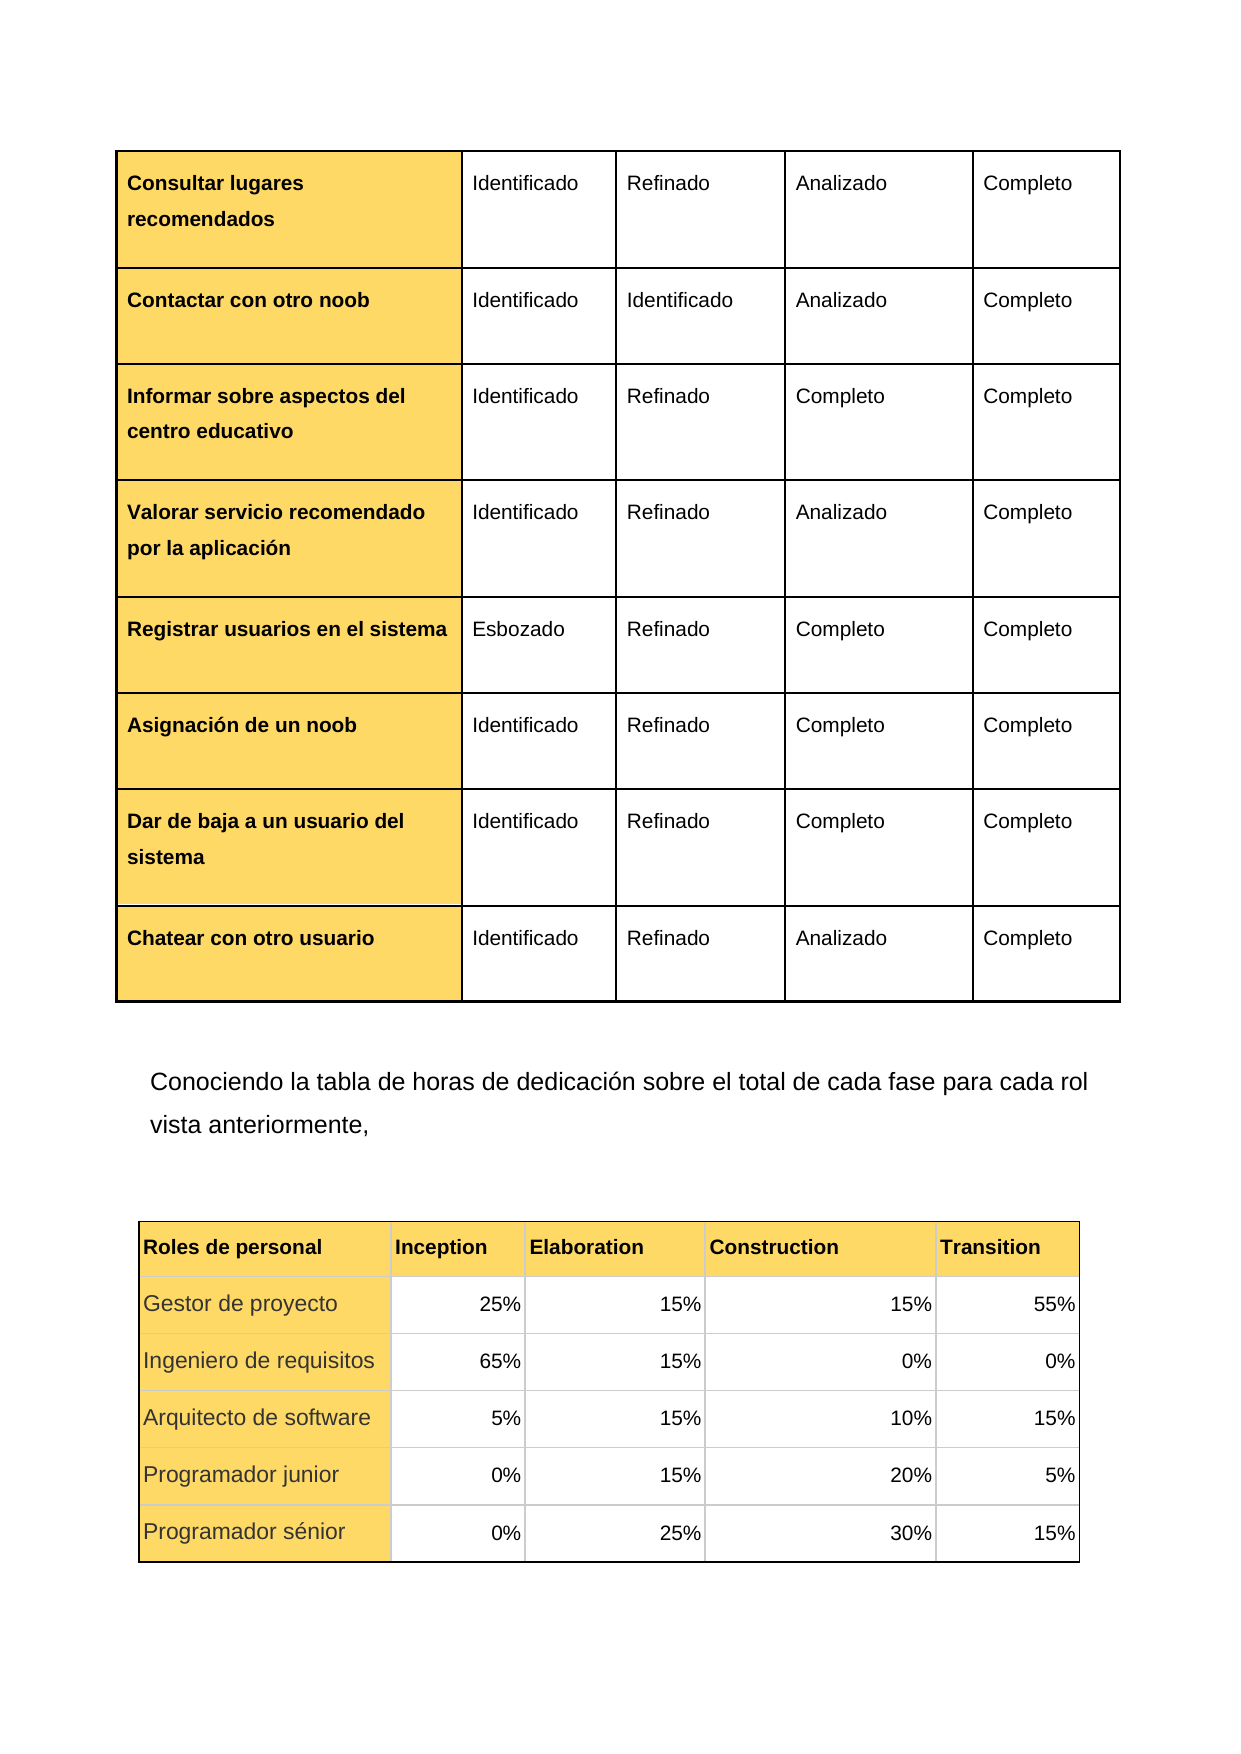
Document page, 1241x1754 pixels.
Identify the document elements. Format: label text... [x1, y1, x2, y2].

table_cell 15% [526, 1334, 704, 1390]
table_header Inception [392, 1222, 525, 1276]
table_cell 5% [392, 1391, 524, 1447]
table_cell Ingeniero de requisitos [140, 1334, 390, 1390]
table_cell Refinado [617, 907, 784, 1000]
table_cell Completo [786, 365, 972, 479]
table_cell Identificado [463, 481, 615, 596]
table_cell Dar de baja a un usuario del sistema [118, 790, 461, 904]
table_cell Identificado [617, 269, 784, 363]
table_cell 0% [706, 1334, 935, 1390]
table_cell 15% [937, 1391, 1079, 1447]
table_header Construction [706, 1222, 936, 1276]
table_cell Analizado [786, 907, 972, 1000]
table_cell 20% [706, 1448, 935, 1504]
table_cell Identificado [463, 152, 615, 267]
table_cell Asignación de un noob [118, 694, 461, 788]
table_cell Completo [974, 365, 1119, 479]
table_cell Completo [974, 481, 1119, 596]
table_cell Refinado [617, 481, 784, 596]
table_cell 0% [937, 1334, 1079, 1390]
table_cell 15% [526, 1277, 704, 1333]
table_cell Gestor de proyecto [140, 1277, 390, 1333]
table_cell 15% [937, 1506, 1079, 1561]
table_cell Identificado [463, 907, 615, 1000]
table_cell Completo [974, 269, 1119, 363]
table_cell Completo [974, 152, 1119, 267]
table_cell 10% [706, 1391, 935, 1447]
table_cell Programador junior [140, 1448, 390, 1504]
text Conociendo la tabla de horas de dedicación sobre el total de cada fase para cada rol vista anteriormente, [150, 1066, 1090, 1138]
table_cell Registrar usuarios en el sistema [118, 598, 461, 692]
table_cell 15% [526, 1448, 704, 1504]
table_cell Refinado [617, 790, 784, 904]
table_cell Completo [786, 598, 972, 692]
table_cell Identificado [463, 694, 615, 788]
table_cell Consultar lugares recomendados [118, 152, 461, 267]
table_cell Completo [974, 907, 1119, 1000]
table_cell Informar sobre aspectos del centro educativo [118, 365, 461, 479]
table_cell Arquitecto de software [140, 1391, 390, 1447]
table_cell 0% [392, 1506, 524, 1561]
table_cell 55% [937, 1277, 1079, 1333]
table_cell Chatear con otro usuario [118, 907, 461, 1000]
table_cell Completo [786, 694, 972, 788]
table_cell Valorar servicio recomendado por la aplicación [118, 481, 461, 596]
table_cell 25% [526, 1506, 704, 1561]
table_header Roles de personal [140, 1222, 391, 1276]
table_cell Refinado [617, 152, 784, 267]
table_cell Identificado [463, 269, 615, 363]
table_cell 15% [526, 1391, 704, 1447]
table_cell Refinado [617, 694, 784, 788]
table_cell Refinado [617, 365, 784, 479]
table_cell Completo [974, 790, 1119, 904]
table_cell 25% [392, 1277, 524, 1333]
table_cell Completo [974, 694, 1119, 788]
table_cell 65% [392, 1334, 524, 1390]
table_cell 15% [706, 1277, 935, 1333]
table_cell Completo [786, 790, 972, 904]
table_cell Programador sénior [140, 1506, 390, 1561]
table_cell Completo [974, 598, 1119, 692]
table_cell Analizado [786, 269, 972, 363]
table_cell 30% [706, 1506, 935, 1561]
table_cell 5% [937, 1448, 1079, 1504]
table_header Transition [937, 1222, 1079, 1276]
table_cell Identificado [463, 790, 615, 904]
table_cell Contactar con otro noob [118, 269, 461, 363]
table_header Elaboration [526, 1222, 705, 1276]
table_cell Identificado [463, 365, 615, 479]
table_cell Analizado [786, 481, 972, 596]
table_cell Refinado [617, 598, 784, 692]
table_cell Esbozado [463, 598, 615, 692]
table_cell 0% [392, 1448, 524, 1504]
table_cell Analizado [786, 152, 972, 267]
